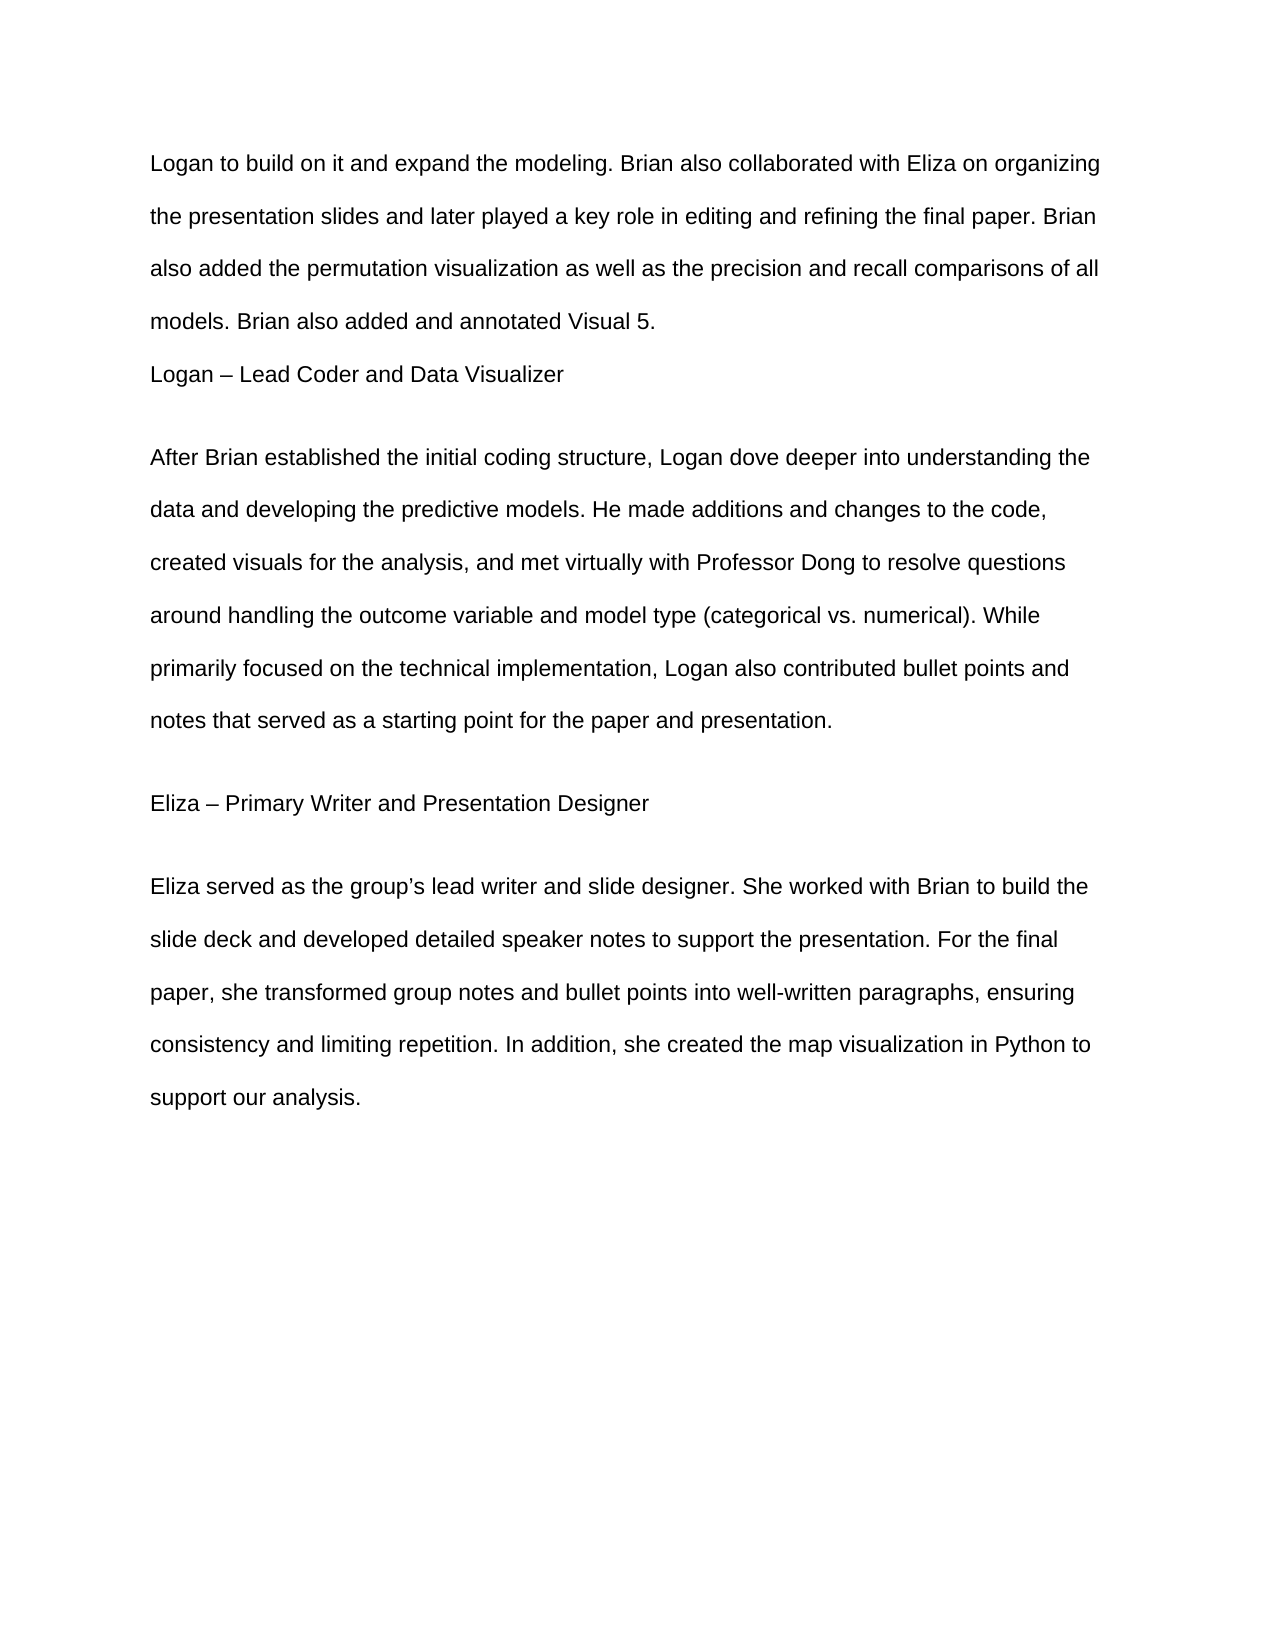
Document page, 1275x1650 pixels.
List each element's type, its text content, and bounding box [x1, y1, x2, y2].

text Eliza served as the group’s lead writer and slide designer. She worked with Brian to build the slide deck and developed detailed speaker notes to support the presentation. For the final paper, she transformed group notes and bullet points into well-written paragraphs, ensuring consistency and limiting repetition. In addition, she created the map visualization in Python to support our analysis. [150, 873, 1125, 1110]
text After Brian established the initial coding structure, Logan dove deeper into understanding the data and developing the predictive models. He made additions and changes to the code, created visuals for the analysis, and met virtually with Professor Dong to resolve questions around handling the outcome variable and model type (categorical vs. numerical). While primarily focused on the technical implementation, Logan also contributed bullet points and notes that served as a starting point for the paper and presentation. [150, 444, 1125, 734]
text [150, 150, 1125, 334]
text Logan – Lead Coder and Data Visualizer [150, 361, 1125, 387]
text Eliza – Primary Writer and Presentation Designer [150, 790, 1125, 817]
